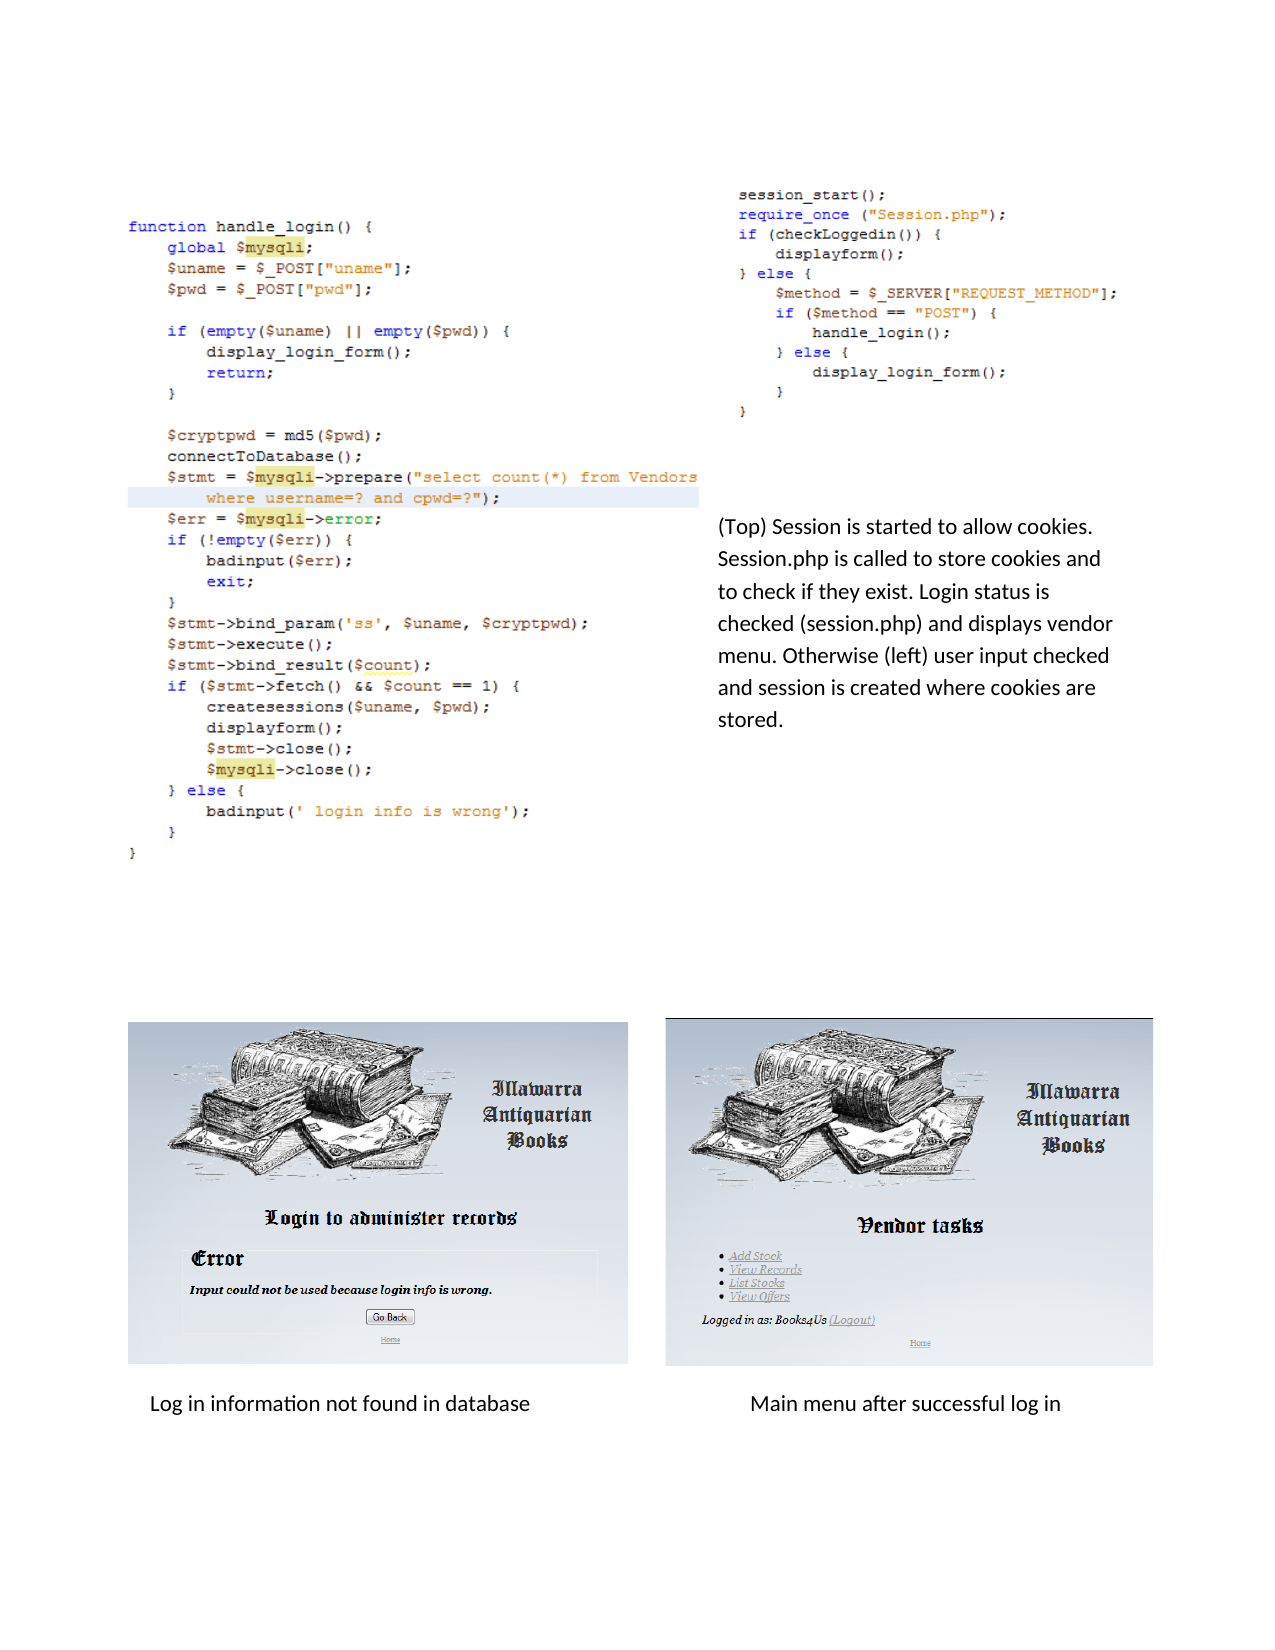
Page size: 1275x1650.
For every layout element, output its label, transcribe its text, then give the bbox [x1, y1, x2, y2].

picture [128, 1022, 628, 1364]
picture [665, 1018, 1153, 1366]
picture [721, 182, 1124, 429]
picture [118, 213, 699, 861]
text (Top) Session is started to allow cookies. Session.php is called to store cookies and to check if they exist. Login status is checked (session.php) and displays vendor menu. Otherwise (left) user input checked and session is created where cookies are stored. [699, 512, 1125, 733]
